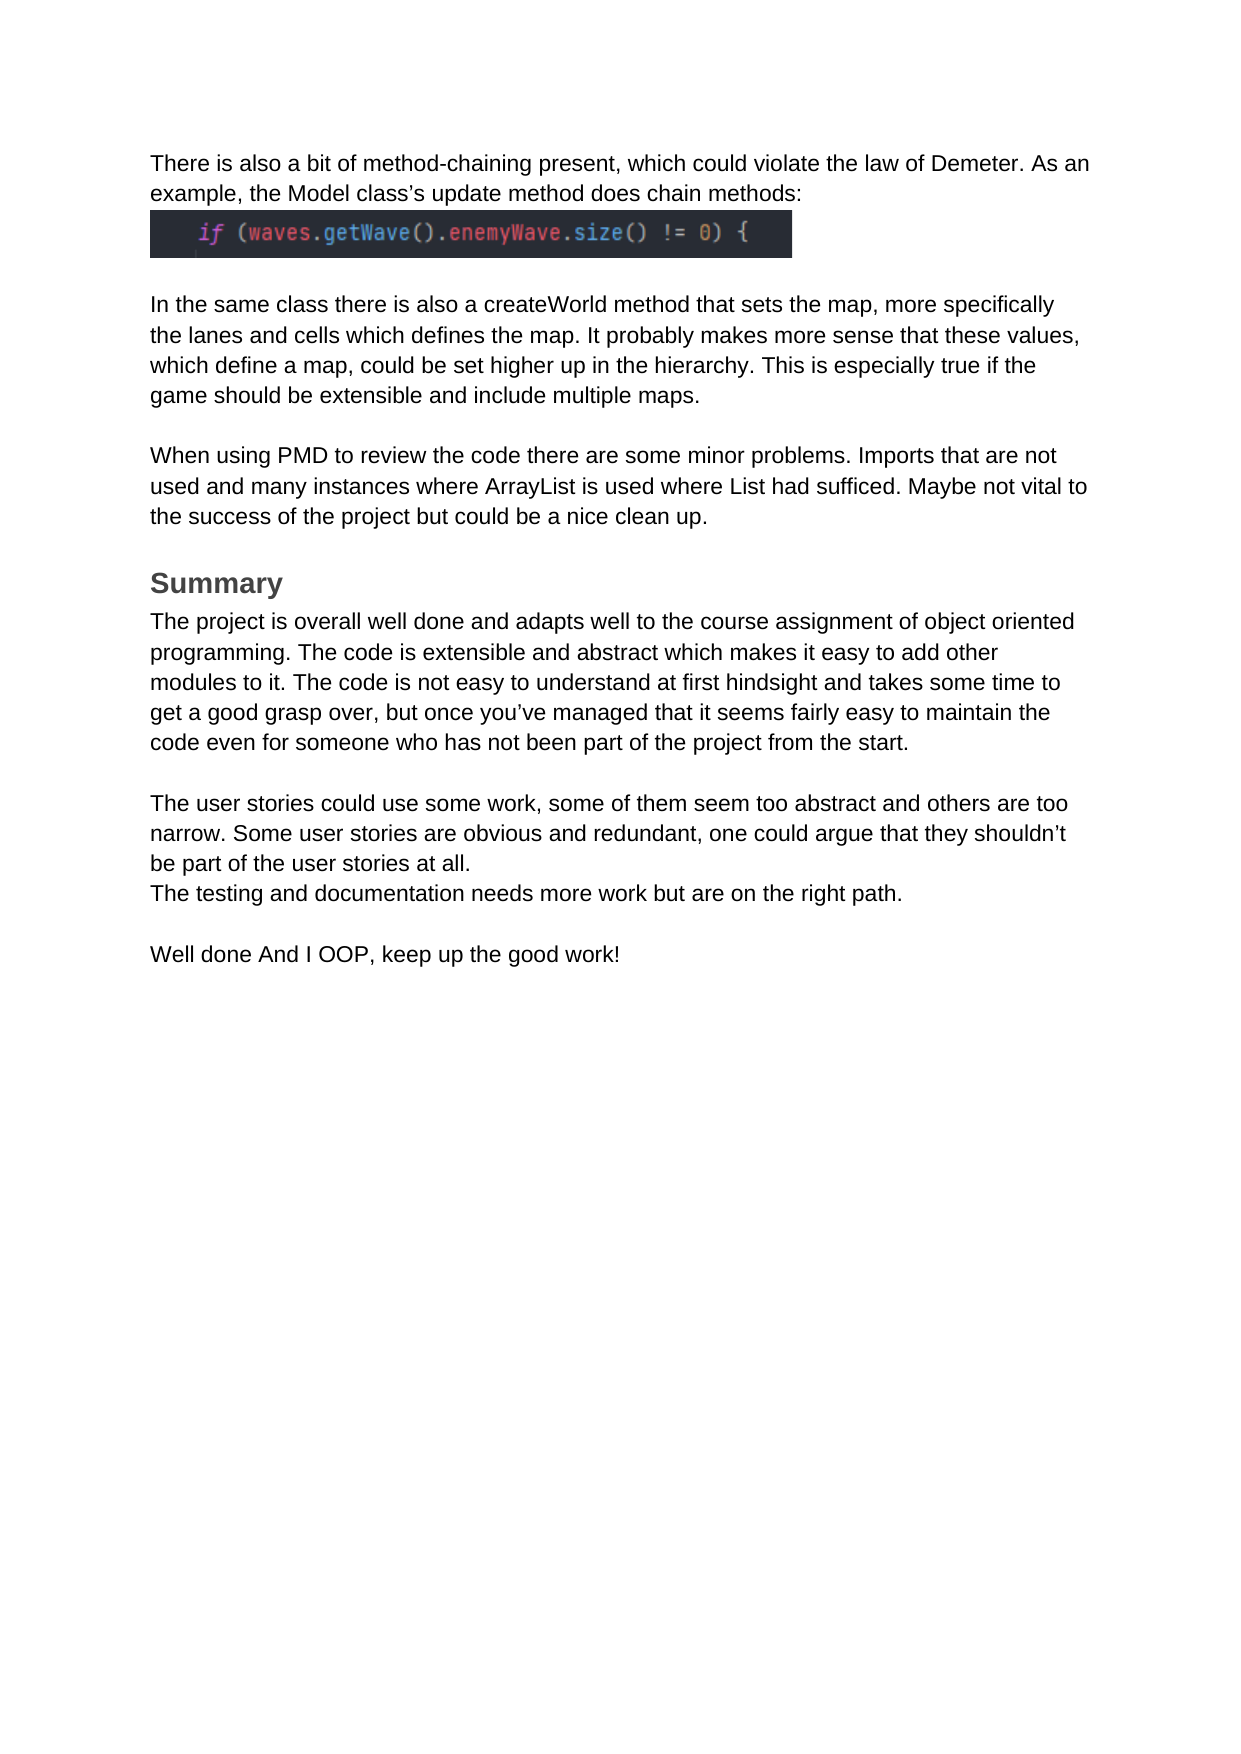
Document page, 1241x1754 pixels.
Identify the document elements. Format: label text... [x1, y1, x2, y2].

subtitle Summary [150, 566, 1090, 600]
text The testing and documentation needs more work but are on the right path. [150, 880, 1090, 906]
text There is also a bit of method-chaining present, which could violate the law of Demeter. As an example, the Model class’s update method does chain methods: [150, 150, 1090, 207]
text The user stories could use some work, some of them seem too abstract and others are too narrow. Some user stories are obvious and redundant, one could argue that they shouldn’t be part of the user stories at all. [150, 789, 1090, 876]
picture [150, 210, 793, 258]
text When using PMD to review the code there are some minor problems. Imports that are not used and many instances where ArrayList is used where List had sufficed. Maybe not vital to the success of the project but could be a nice clean up. [150, 442, 1090, 529]
text In the same class there is also a createWorld method that sets the map, more specifically the lanes and cells which defines the map. It probably makes more sense that these values, which define a map, could be set higher up in the hierarchy. This is especially true if the game should be extensible and include multiple maps. [150, 291, 1090, 408]
text The project is overall well done and adapts well to the course assignment of object oriented programming. The code is extensible and abstract which makes it easy to add other modules to it. The code is not easy to understand at first hindsight and takes some time to get a good grasp over, but once you’ve managed that it seems fairly easy to maintain the code even for someone who has not been part of the project from the start. [150, 608, 1090, 755]
text Well done And I OOP, keep up the good work! [150, 941, 1090, 967]
